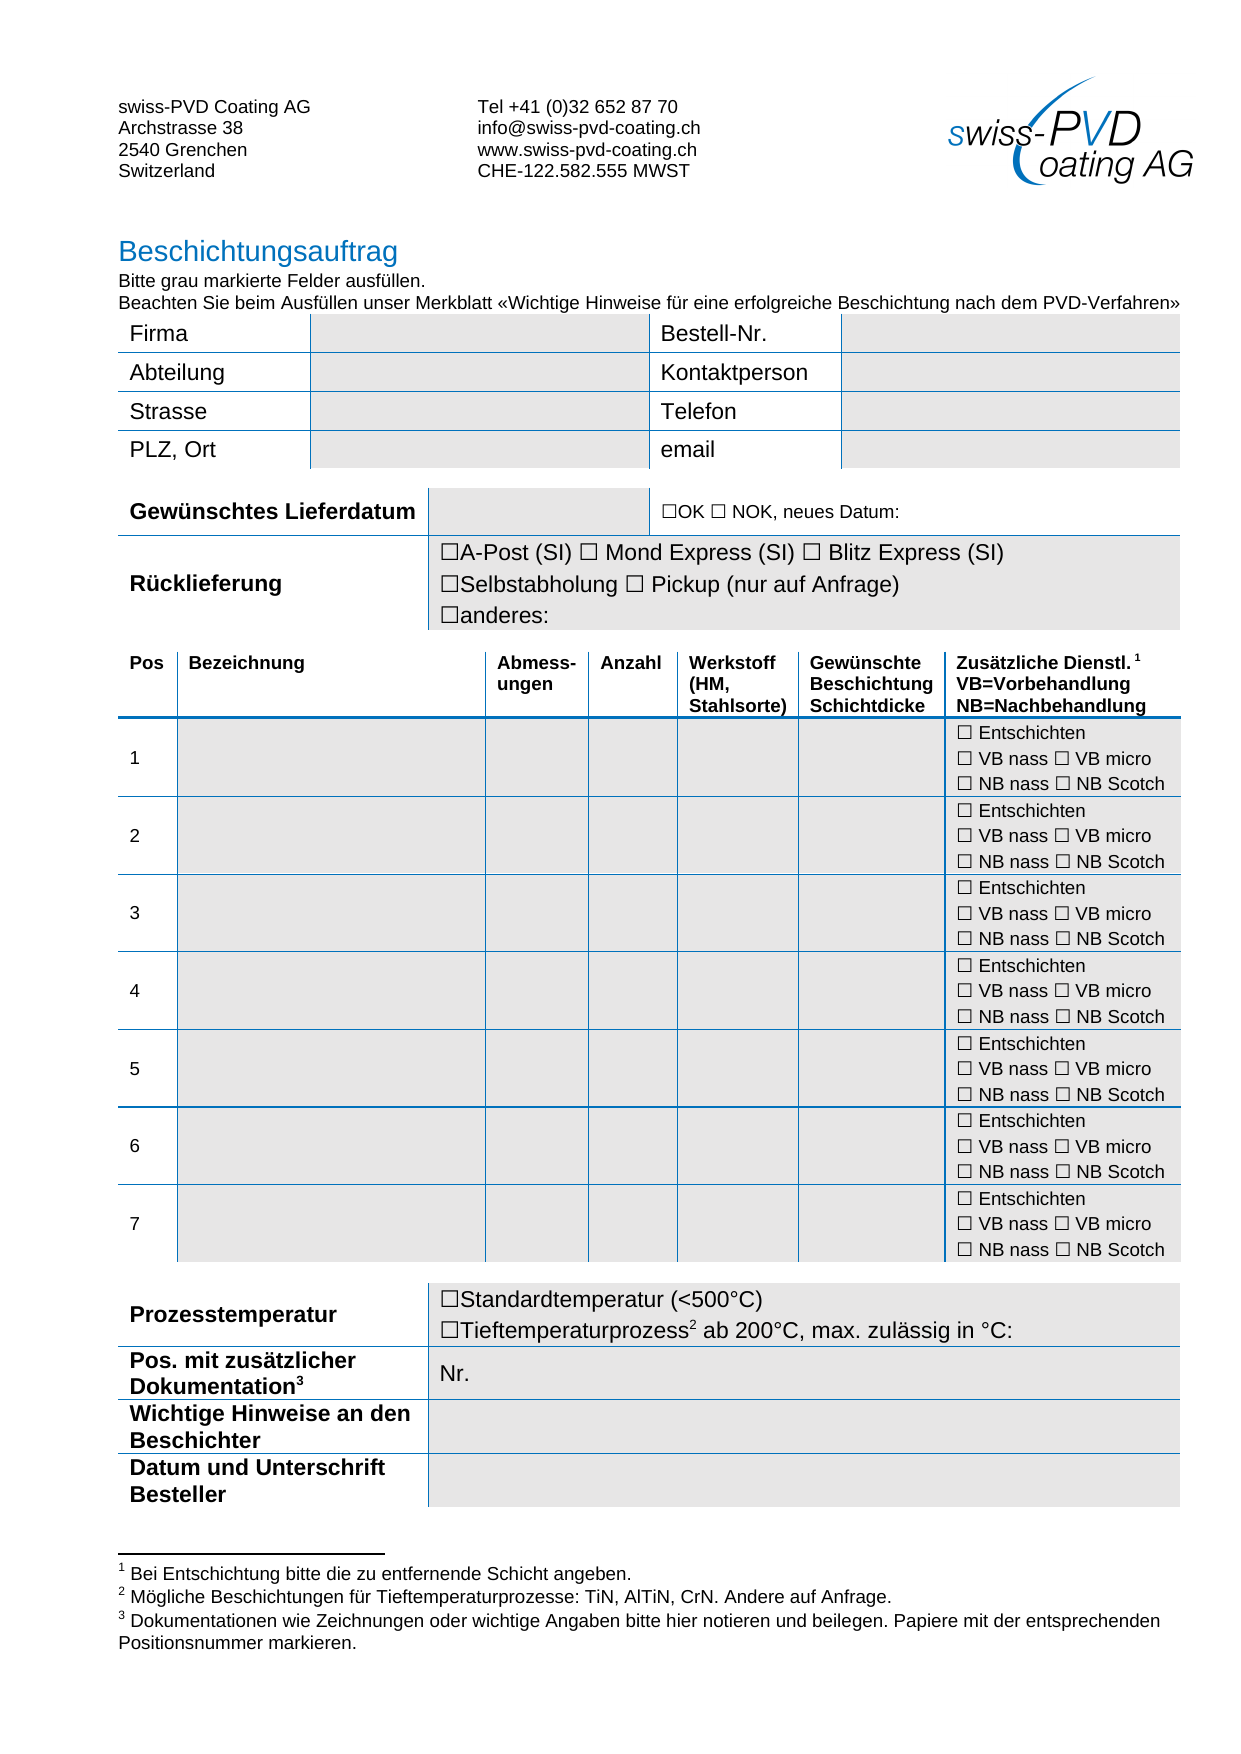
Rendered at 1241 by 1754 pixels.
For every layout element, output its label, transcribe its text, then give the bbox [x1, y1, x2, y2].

table_header Werkstoff (HM, Stahlsorte) [678, 652, 798, 716]
table_cell [589, 1185, 677, 1262]
table_cell [678, 875, 798, 951]
text Bitte grau markierte Felder ausfüllen. [118, 270, 1181, 292]
table_cell [486, 1030, 588, 1106]
table_cell [486, 1185, 588, 1262]
table_header Anzahl [589, 652, 677, 716]
table_header OK NOK, neues Datum: [650, 488, 1180, 535]
picture [945, 73, 1196, 188]
table_cell [486, 797, 588, 873]
table_cell [678, 719, 798, 796]
table_cell [311, 392, 649, 430]
table_header Abmess-ungen [486, 652, 588, 716]
table_cell Wichtige Hinweise an den Beschichter [118, 1400, 428, 1453]
table_cell [678, 1185, 798, 1262]
table_cell [799, 797, 944, 873]
table_cell Entschichten VB nass VB micro NB nass NB Scotch [946, 1185, 1181, 1262]
table_cell 7 [118, 1185, 177, 1262]
text Beachten Sie beim Ausfüllen unser Merkblatt «Wichtige Hinweise für eine erfolgreiche Beschichtung nach dem PVD-Verfahren» [118, 292, 1181, 313]
table_cell Entschichten VB nass VB micro NB nass NB Scotch [946, 875, 1181, 951]
table_cell [799, 875, 944, 951]
subtitle Beschichtungsauftrag [118, 234, 1181, 268]
table_cell [799, 1030, 944, 1106]
table_cell [842, 353, 1180, 391]
table_cell [589, 797, 677, 873]
table_header [311, 314, 649, 352]
table_header Pos [118, 652, 177, 716]
table_cell [678, 797, 798, 873]
table_cell [178, 1108, 485, 1184]
table_header Bezeichnung [178, 652, 485, 716]
table_cell 2 [118, 797, 177, 873]
table_cell [429, 1454, 1180, 1507]
table_header Zusätzliche Dienstl. VB=Vorbehandlung NB=Nachbehandlung [946, 652, 1181, 716]
table_cell [486, 1108, 588, 1184]
table_header [429, 488, 649, 535]
table_header Bestell-Nr. [650, 314, 841, 352]
table_header Gewünschtes Lieferdatum [118, 488, 428, 535]
table_cell [178, 719, 485, 796]
table_cell Strasse [118, 392, 310, 430]
table_header Gewünschte Beschichtung Schichtdicke [799, 652, 944, 716]
table_cell Nr. [429, 1347, 1180, 1399]
table_cell [178, 1030, 485, 1106]
table_header [842, 314, 1180, 352]
table_header Standardtemperatur (<500°C) Tieftemperaturprozess ab 200°C, max. zulässig in °C: [429, 1283, 1180, 1346]
table_cell Entschichten VB nass VB micro NB nass NB Scotch [946, 719, 1181, 796]
table_cell [799, 1185, 944, 1262]
table_cell 3 [118, 875, 177, 951]
table_cell email [650, 431, 841, 468]
table_cell [311, 431, 649, 468]
table_cell 4 [118, 952, 177, 1029]
table_cell Pos. mit zusätzlicher Dokumentation [118, 1347, 428, 1399]
table_cell [311, 353, 649, 391]
table_cell Entschichten VB nass VB micro NB nass NB Scotch [946, 952, 1181, 1029]
table_header Firma [118, 314, 310, 352]
table_cell Telefon [650, 392, 841, 430]
table_cell [486, 719, 588, 796]
table_cell [589, 875, 677, 951]
table_cell Entschichten VB nass VB micro NB nass NB Scotch [946, 1030, 1181, 1106]
table_cell [678, 1030, 798, 1106]
table_cell [589, 1030, 677, 1106]
table_cell [678, 1108, 798, 1184]
table_cell Abteilung [118, 353, 310, 391]
table_cell [589, 1108, 677, 1184]
table_cell [589, 952, 677, 1029]
table_cell [799, 1108, 944, 1184]
table_cell [842, 392, 1180, 430]
table_cell A-Post (SI) Mond Express (SI) Blitz Express (SI) Selbstabholung Pickup (nur auf Anfrage) anderes: [429, 536, 1180, 630]
table_cell Entschichten VB nass VB micro NB nass NB Scotch [946, 797, 1181, 873]
table_cell [486, 952, 588, 1029]
table_cell [486, 875, 588, 951]
table_cell [429, 1400, 1180, 1453]
table_cell [178, 797, 485, 873]
table_header Prozesstemperatur [118, 1283, 428, 1346]
table_cell 5 [118, 1030, 177, 1106]
table_cell [799, 952, 944, 1029]
table_cell 1 [118, 719, 177, 796]
table_cell Entschichten VB nass VB micro NB nass NB Scotch [946, 1108, 1181, 1184]
table_cell [178, 952, 485, 1029]
table_cell 6 [118, 1108, 177, 1184]
table_cell [589, 719, 677, 796]
table_cell [842, 431, 1180, 468]
table_cell PLZ, Ort [118, 431, 310, 468]
table_cell Datum und Unterschrift Besteller [118, 1454, 428, 1507]
table_cell [799, 719, 944, 796]
table_cell Kontaktperson [650, 353, 841, 391]
table_cell [178, 1185, 485, 1262]
table_cell [678, 952, 798, 1029]
table_cell [178, 875, 485, 951]
table_cell Rücklieferung [118, 536, 428, 630]
